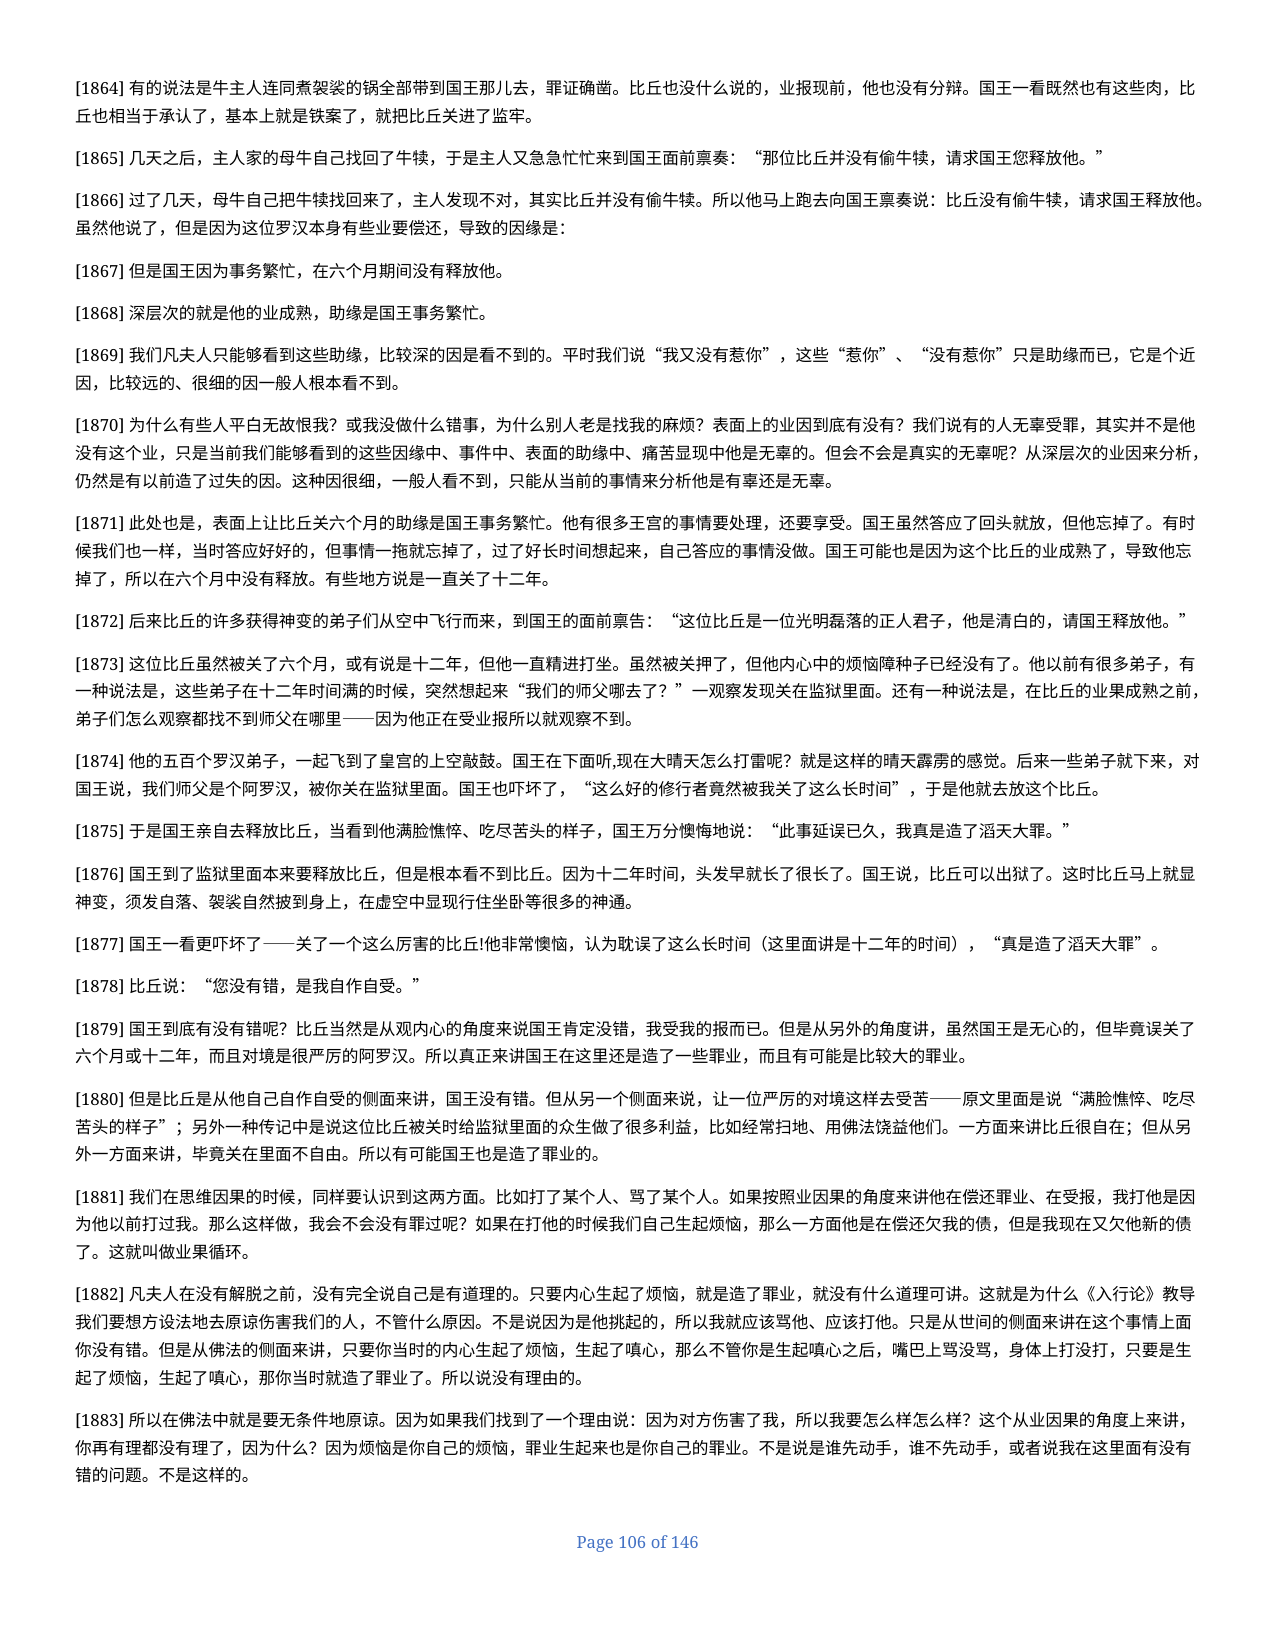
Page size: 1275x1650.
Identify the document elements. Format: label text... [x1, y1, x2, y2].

text [1877] 国王一看更吓坏了——关了一个这么厉害的比丘!他非常懊恼，认为耽误了这么长时间（这里面讲是十二年的时间），“真是造了滔天大罪”。 [75, 931, 1200, 955]
text [1882] 凡夫人在没有解脱之前，没有完全说自己是有道理的。只要内心生起了烦恼，就是造了罪业，就没有什么道理可讲。这就是为什么《入行论》教导我们要想方设法地去原谅伤害我们的人，不管什么原因。不是说因为是他挑起的，所以我就应该骂他、应该打他。只是从世间的侧面来讲在这个事情上面你没有错。但是从佛法的侧面来讲，只要你当时的内心生起了烦恼，生起了嗔心，那么不管你是生起嗔心之后，嘴巴上骂没骂，身体上打没打，只要是生起了烦恼，生起了嗔心，那你当时就造了罪业了。所以说没有理由的。 [75, 1281, 1200, 1389]
text [1868] 深层次的就是他的业成熟，助缘是国王事务繁忙。 [75, 300, 1200, 324]
text [1876] 国王到了监狱里面本来要释放比丘，但是根本看不到比丘。因为十二年时间，头发早就长了很长了。国王说，比丘可以出狱了。这时比丘马上就显神变，须发自落、袈裟自然披到身上，在虚空中显现行住坐卧等很多的神通。 [75, 861, 1200, 913]
text [1874] 他的五百个罗汉弟子，一起飞到了皇宫的上空敲鼓。国王在下面听,现在大晴天怎么打雷呢？就是这样的晴天霹雳的感觉。后来一些弟子就下来，对国王说，我们师父是个阿罗汉，被你关在监狱里面。国王也吓坏了，“这么好的修行者竟然被我关了这么长时间”，于是他就去放这个比丘。 [75, 748, 1200, 800]
text [1879] 国王到底有没有错呢？比丘当然是从观内心的角度来说国王肯定没错，我受我的报而已。但是从另外的角度讲，虽然国王是无心的，但毕竟误关了六个月或十二年，而且对境是很严厉的阿罗汉。所以真正来讲国王在这里还是造了一些罪业，而且有可能是比较大的罪业。 [75, 1016, 1200, 1068]
text [1872] 后来比丘的许多获得神变的弟子们从空中飞行而来，到国王的面前禀告：“这位比丘是一位光明磊落的正人君子，他是清白的，请国王释放他。” [75, 608, 1200, 632]
text [1866] 过了几天，母牛自己把牛犊找回来了，主人发现不对，其实比丘并没有偷牛犊。所以他马上跑去向国王禀奏说：比丘没有偷牛犊，请求国王释放他。虽然他说了，但是因为这位罗汉本身有些业要偿还，导致的因缘是： [75, 187, 1200, 239]
text [1873] 这位比丘虽然被关了六个月，或有说是十二年，但他一直精进打坐。虽然被关押了，但他内心中的烦恼障种子已经没有了。他以前有很多弟子，有一种说法是，这些弟子在十二年时间满的时候，突然想起来“我们的师父哪去了？”一观察发现关在监狱里面。还有一种说法是，在比丘的业果成熟之前，弟子们怎么观察都找不到师父在哪里——因为他正在受业报所以就观察不到。 [75, 651, 1200, 730]
text [1875] 于是国王亲自去释放比丘，当看到他满脸憔悴、吃尽苦头的样子，国王万分懊悔地说：“此事延误已久，我真是造了滔天大罪。” [75, 818, 1200, 843]
text [1878] 比丘说：“您没有错，是我自作自受。” [75, 973, 1200, 998]
text [1871] 此处也是，表面上让比丘关六个月的助缘是国王事务繁忙。他有很多王宫的事情要处理，还要享受。国王虽然答应了回头就放，但他忘掉了。有时候我们也一样，当时答应好好的，但事情一拖就忘掉了，过了好长时间想起来，自己答应的事情没做。国王可能也是因为这个比丘的业成熟了，导致他忘掉了，所以在六个月中没有释放。有些地方说是一直关了十二年。 [75, 510, 1200, 590]
text [1865] 几天之后，主人家的母牛自己找回了牛犊，于是主人又急急忙忙来到国王面前禀奏：“那位比丘并没有偷牛犊，请求国王您释放他。” [75, 145, 1200, 169]
text [1869] 我们凡夫人只能够看到这些助缘，比较深的因是看不到的。平时我们说“我又没有惹你”，这些“惹你”、“没有惹你”只是助缘而已，它是个近因，比较远的、很细的因一般人根本看不到。 [75, 342, 1200, 394]
text [1864] 有的说法是牛主人连同煮袈裟的锅全部带到国王那儿去，罪证确凿。比丘也没什么说的，业报现前，他也没有分辩。国王一看既然也有这些肉，比丘也相当于承认了，基本上就是铁案了，就把比丘关进了监牢。 [75, 75, 1200, 127]
text [1883] 所以在佛法中就是要无条件地原谅。因为如果我们找到了一个理由说：因为对方伤害了我，所以我要怎么样怎么样？这个从业因果的角度上来讲，你再有理都没有理了，因为什么？因为烦恼是你自己的烦恼，罪业生起来也是你自己的罪业。不是说是谁先动手，谁不先动手，或者说我在这里面有没有错的问题。不是这样的。 [75, 1407, 1200, 1487]
text [1870] 为什么有些人平白无故恨我？或我没做什么错事，为什么别人老是找我的麻烦？表面上的业因到底有没有？我们说有的人无辜受罪，其实并不是他没有这个业，只是当前我们能够看到的这些因缘中、事件中、表面的助缘中、痛苦显现中他是无辜的。但会不会是真实的无辜呢？从深层次的业因来分析，仍然是有以前造了过失的因。这种因很细，一般人看不到，只能从当前的事情来分析他是有辜还是无辜。 [75, 412, 1200, 492]
text [1867] 但是国王因为事务繁忙，在六个月期间没有释放他。 [75, 258, 1200, 282]
text [1881] 我们在思维因果的时候，同样要认识到这两方面。比如打了某个人、骂了某个人。如果按照业因果的角度来讲他在偿还罪业、在受报，我打他是因为他以前打过我。那么这样做，我会不会没有罪过呢？如果在打他的时候我们自己生起烦恼，那么一方面他是在偿还欠我的债，但是我现在又欠他新的债了。这就叫做业果循环。 [75, 1184, 1200, 1263]
text [1880] 但是比丘是从他自己自作自受的侧面来讲，国王没有错。但从另一个侧面来说，让一位严厉的对境这样去受苦——原文里面是说“满脸憔悴、吃尽苦头的样子”；另外一种传记中是说这位比丘被关时给监狱里面的众生做了很多利益，比如经常扫地、用佛法饶益他们。一方面来讲比丘很自在；但从另外一方面来讲，毕竟关在里面不自由。所以有可能国王也是造了罪业的。 [75, 1086, 1200, 1166]
